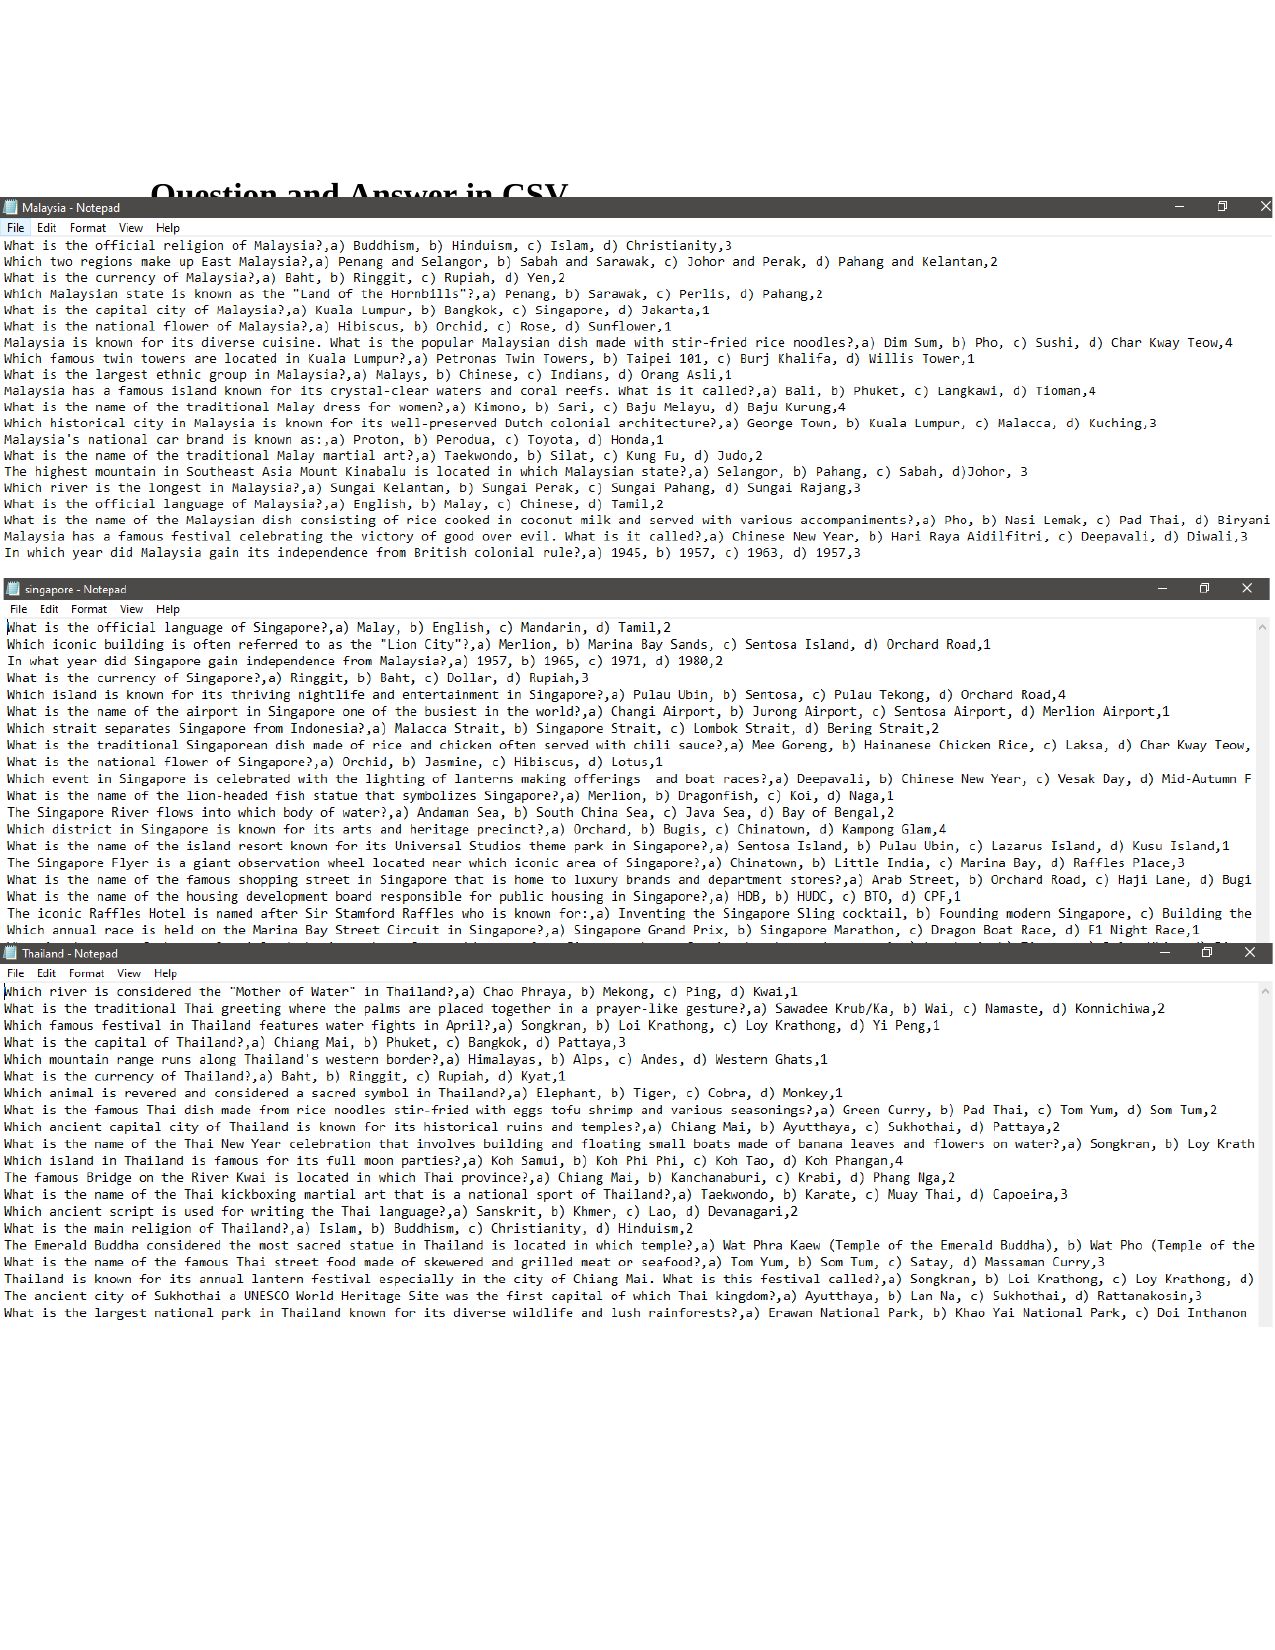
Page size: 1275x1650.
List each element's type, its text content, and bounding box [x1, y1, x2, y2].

subtitle Question and Answer in CSV [150, 175, 1125, 197]
picture [0, 197, 1273, 560]
picture [0, 578, 1273, 1327]
